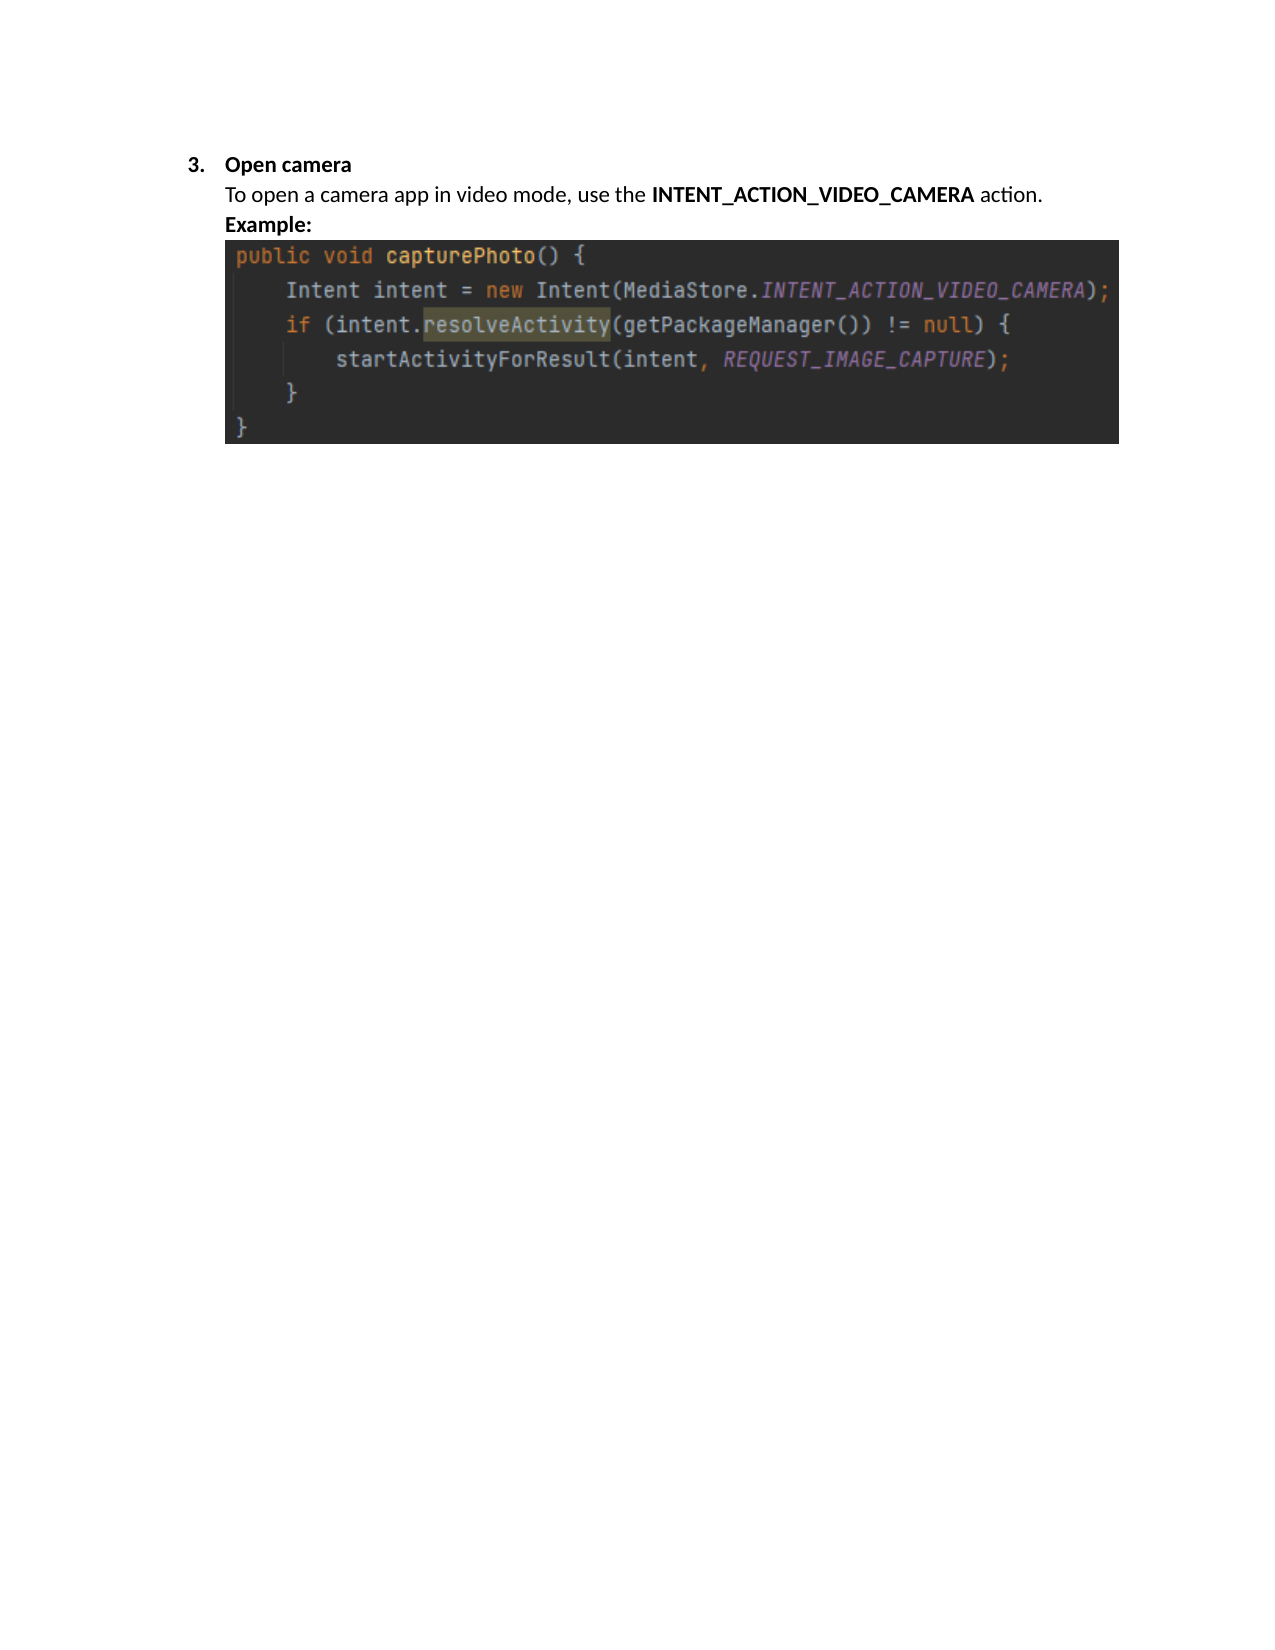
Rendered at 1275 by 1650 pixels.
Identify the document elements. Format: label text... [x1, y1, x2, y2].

picture [225, 240, 1119, 444]
list To open a camera app in video mode, use the INTENT_ACTION_VIDEO_CAMERA action. [225, 180, 1125, 208]
list Open camera [187, 150, 1125, 178]
